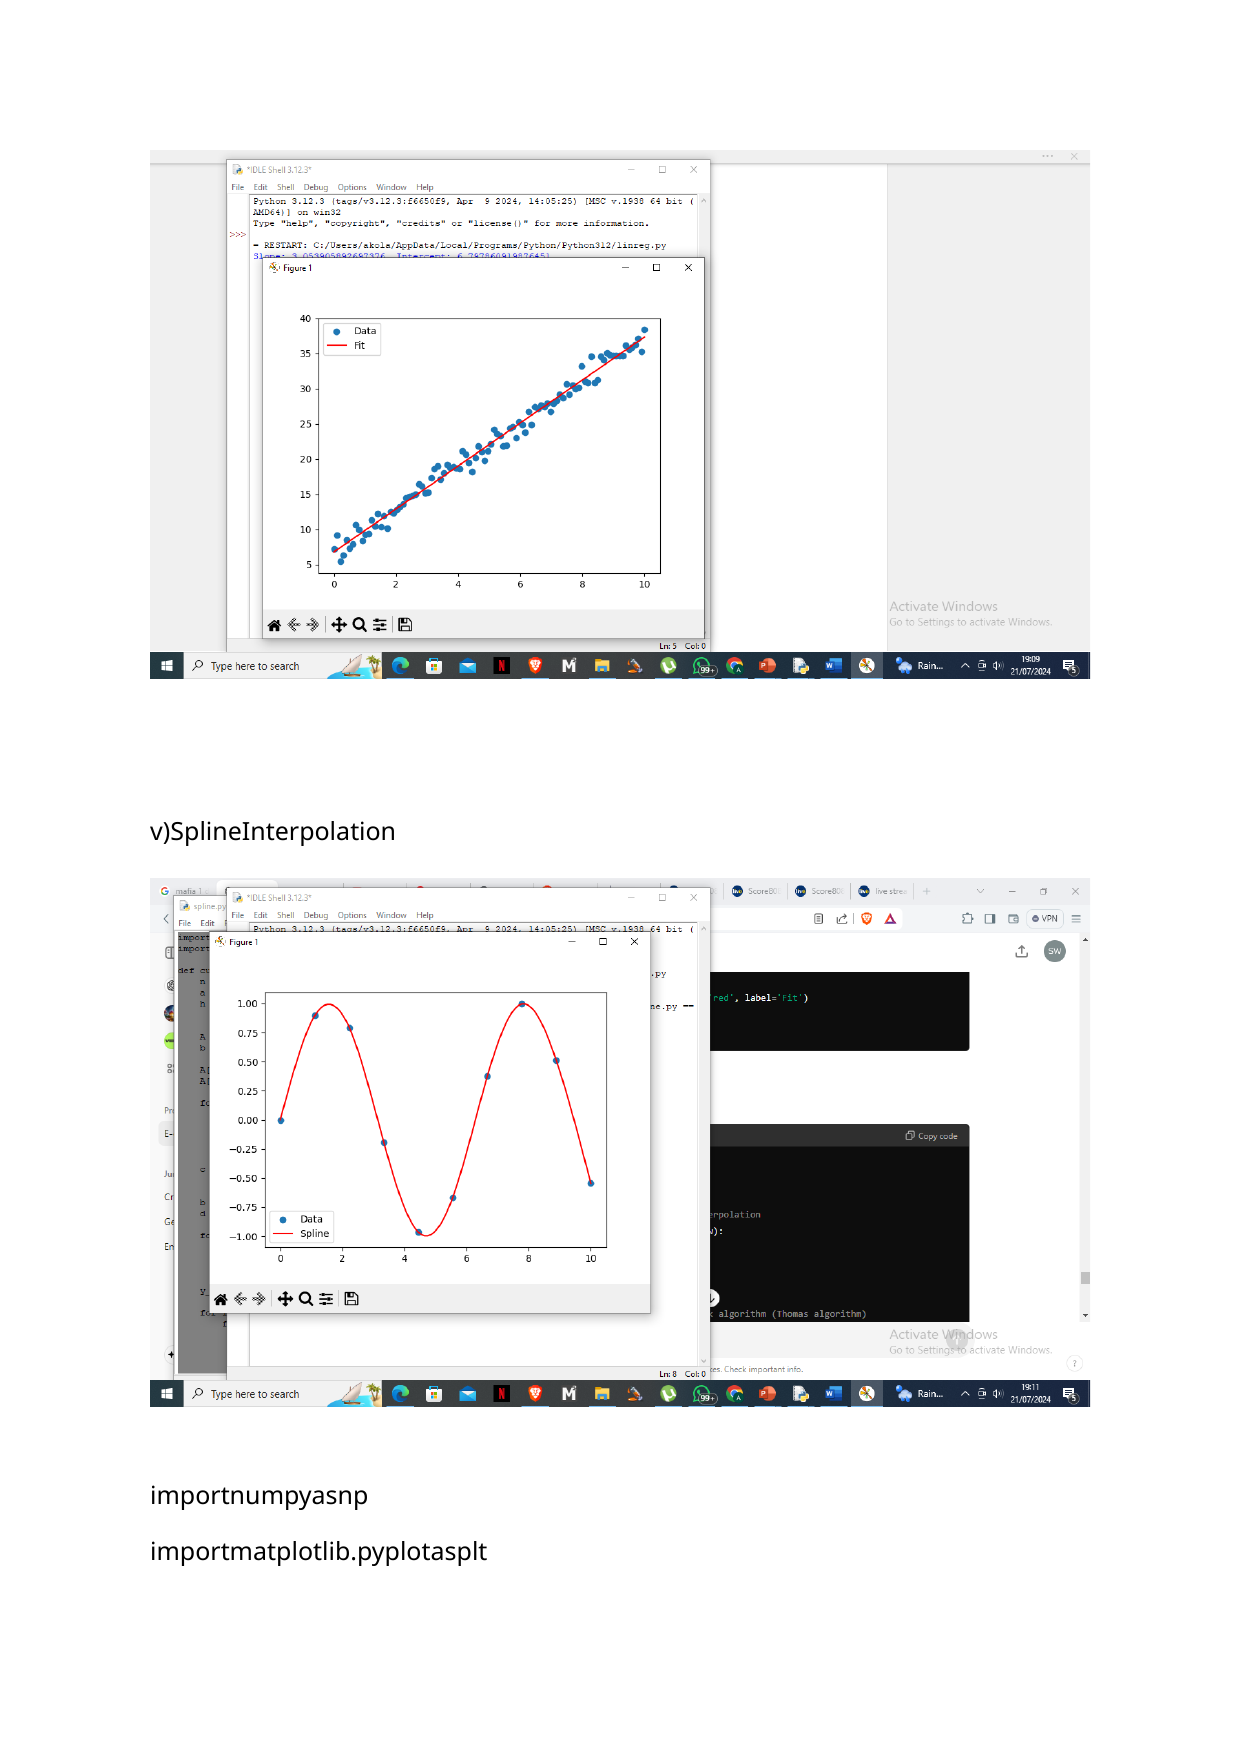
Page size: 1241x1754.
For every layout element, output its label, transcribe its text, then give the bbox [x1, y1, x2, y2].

text import numpy as np [150, 1478, 1090, 1512]
text v)Spline Interpolation [150, 814, 1090, 848]
picture [150, 150, 1091, 679]
text import matplotlib.pyplot as plt [150, 1533, 1090, 1568]
picture [150, 878, 1091, 1407]
